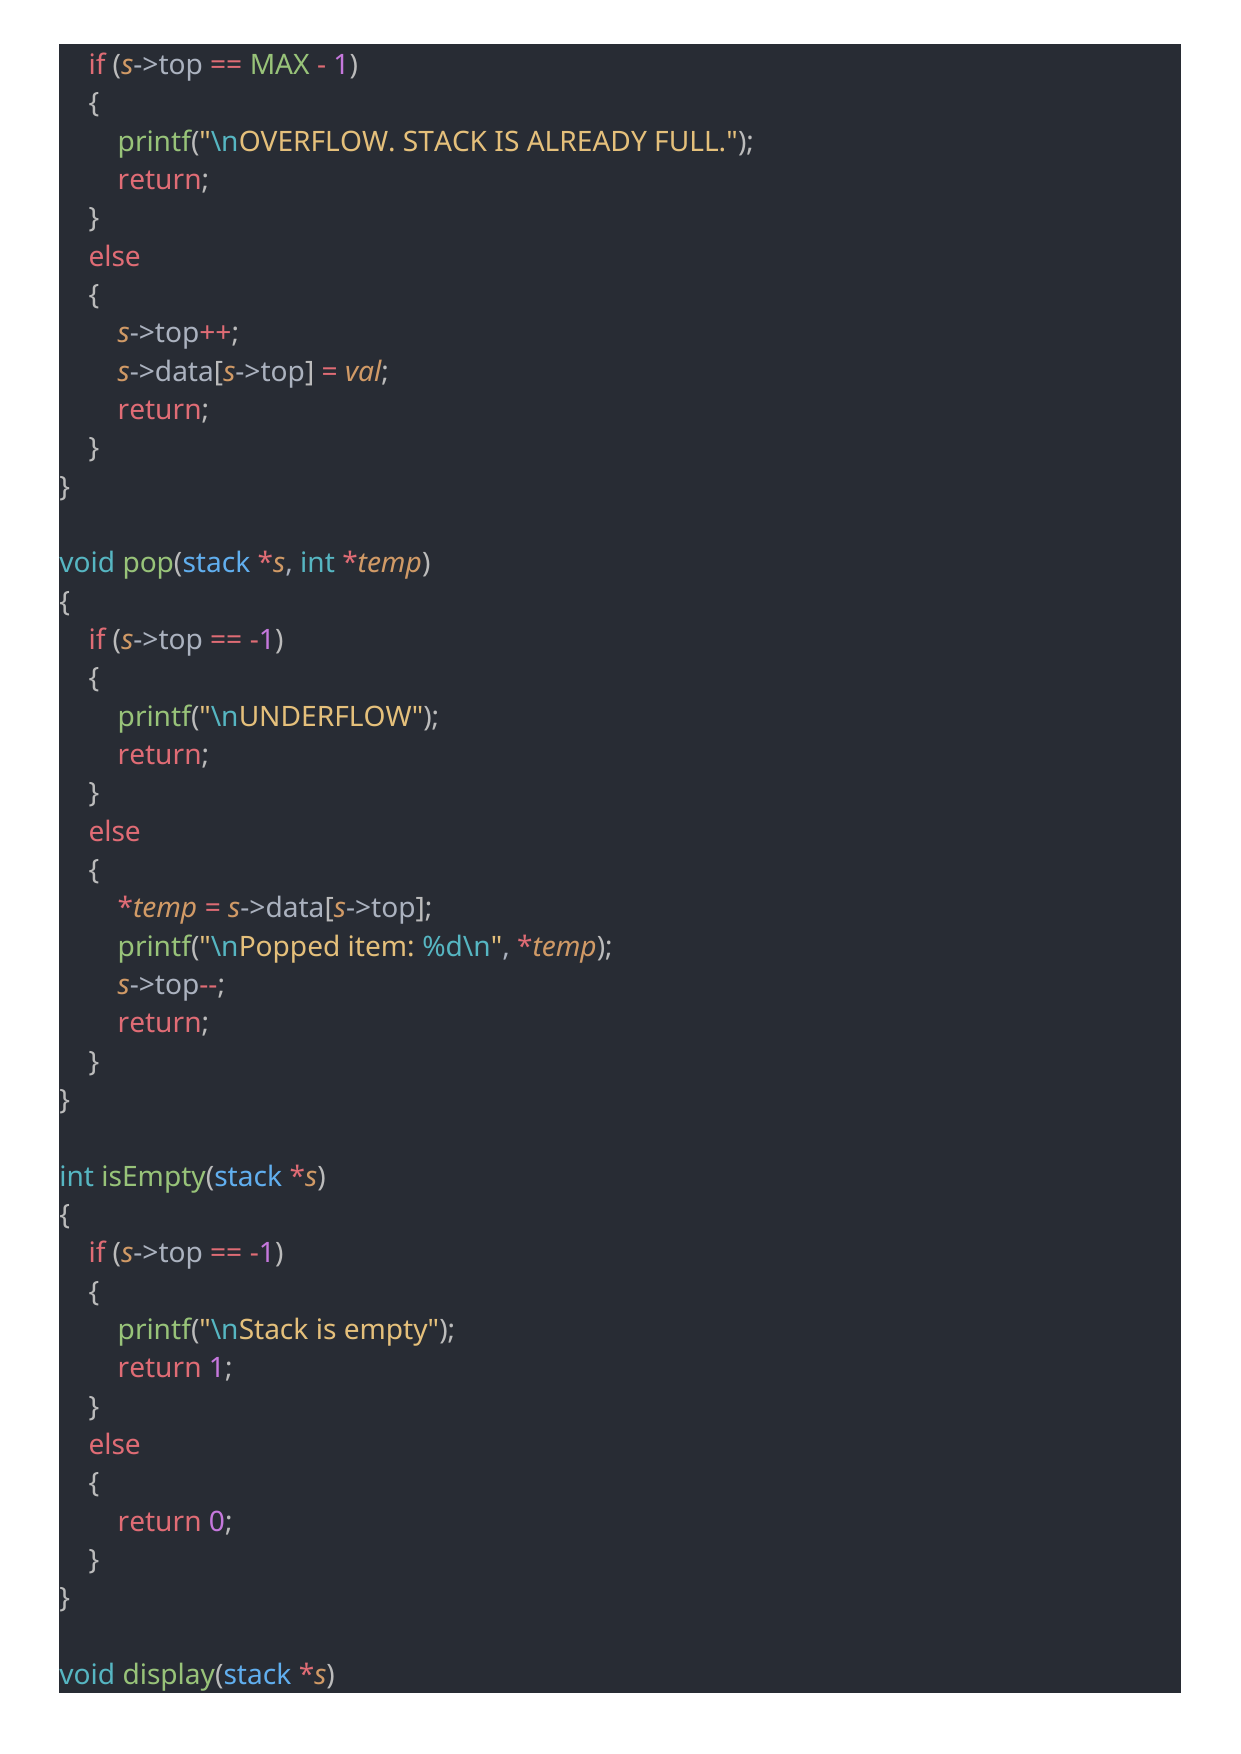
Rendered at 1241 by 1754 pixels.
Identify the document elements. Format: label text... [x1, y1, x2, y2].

text void display(stack *s) [59, 1654, 1181, 1693]
text *temp = s->data[s->top]; [59, 888, 1181, 926]
text } [59, 773, 1181, 811]
text int isEmpty(stack *s) [59, 1156, 1181, 1194]
text return; [59, 389, 1181, 428]
text { [59, 274, 1181, 313]
text } [59, 1079, 1181, 1118]
text } [59, 466, 1181, 504]
text void pop(stack *s, int *temp) [59, 543, 1181, 581]
text s->top++; [59, 313, 1181, 351]
text return; [59, 734, 1181, 773]
text if (s->top == MAX - 1) [59, 44, 1181, 83]
text s->data[s->top] = val; [59, 351, 1181, 389]
text printf("\nOVERFLOW. STACK IS ALREADY FULL."); [59, 121, 1181, 159]
text if (s->top == -1) [59, 1233, 1181, 1271]
text { [59, 1271, 1181, 1309]
text return; [59, 159, 1181, 198]
text return 1; [59, 1348, 1181, 1386]
text { [59, 1194, 1181, 1233]
text if (s->top == -1) [59, 619, 1181, 658]
text s->top--; [59, 964, 1181, 1003]
text { [59, 658, 1181, 696]
text else [59, 1424, 1181, 1463]
text return 0; [59, 1501, 1181, 1539]
text } [59, 428, 1181, 466]
text } [59, 1386, 1181, 1424]
text printf("\nUNDERFLOW"); [59, 696, 1181, 734]
text printf("\nPopped item: %d\n", *temp); [59, 926, 1181, 964]
text { [59, 83, 1181, 121]
text else [59, 236, 1181, 274]
text } [59, 1539, 1181, 1578]
text return; [59, 1003, 1181, 1041]
text else [59, 811, 1181, 849]
text } [59, 1578, 1181, 1616]
text printf("\nStack is empty"); [59, 1309, 1181, 1348]
text { [59, 581, 1181, 619]
text { [59, 1463, 1181, 1501]
text { [59, 849, 1181, 888]
text } [59, 1041, 1181, 1079]
text } [59, 198, 1181, 236]
